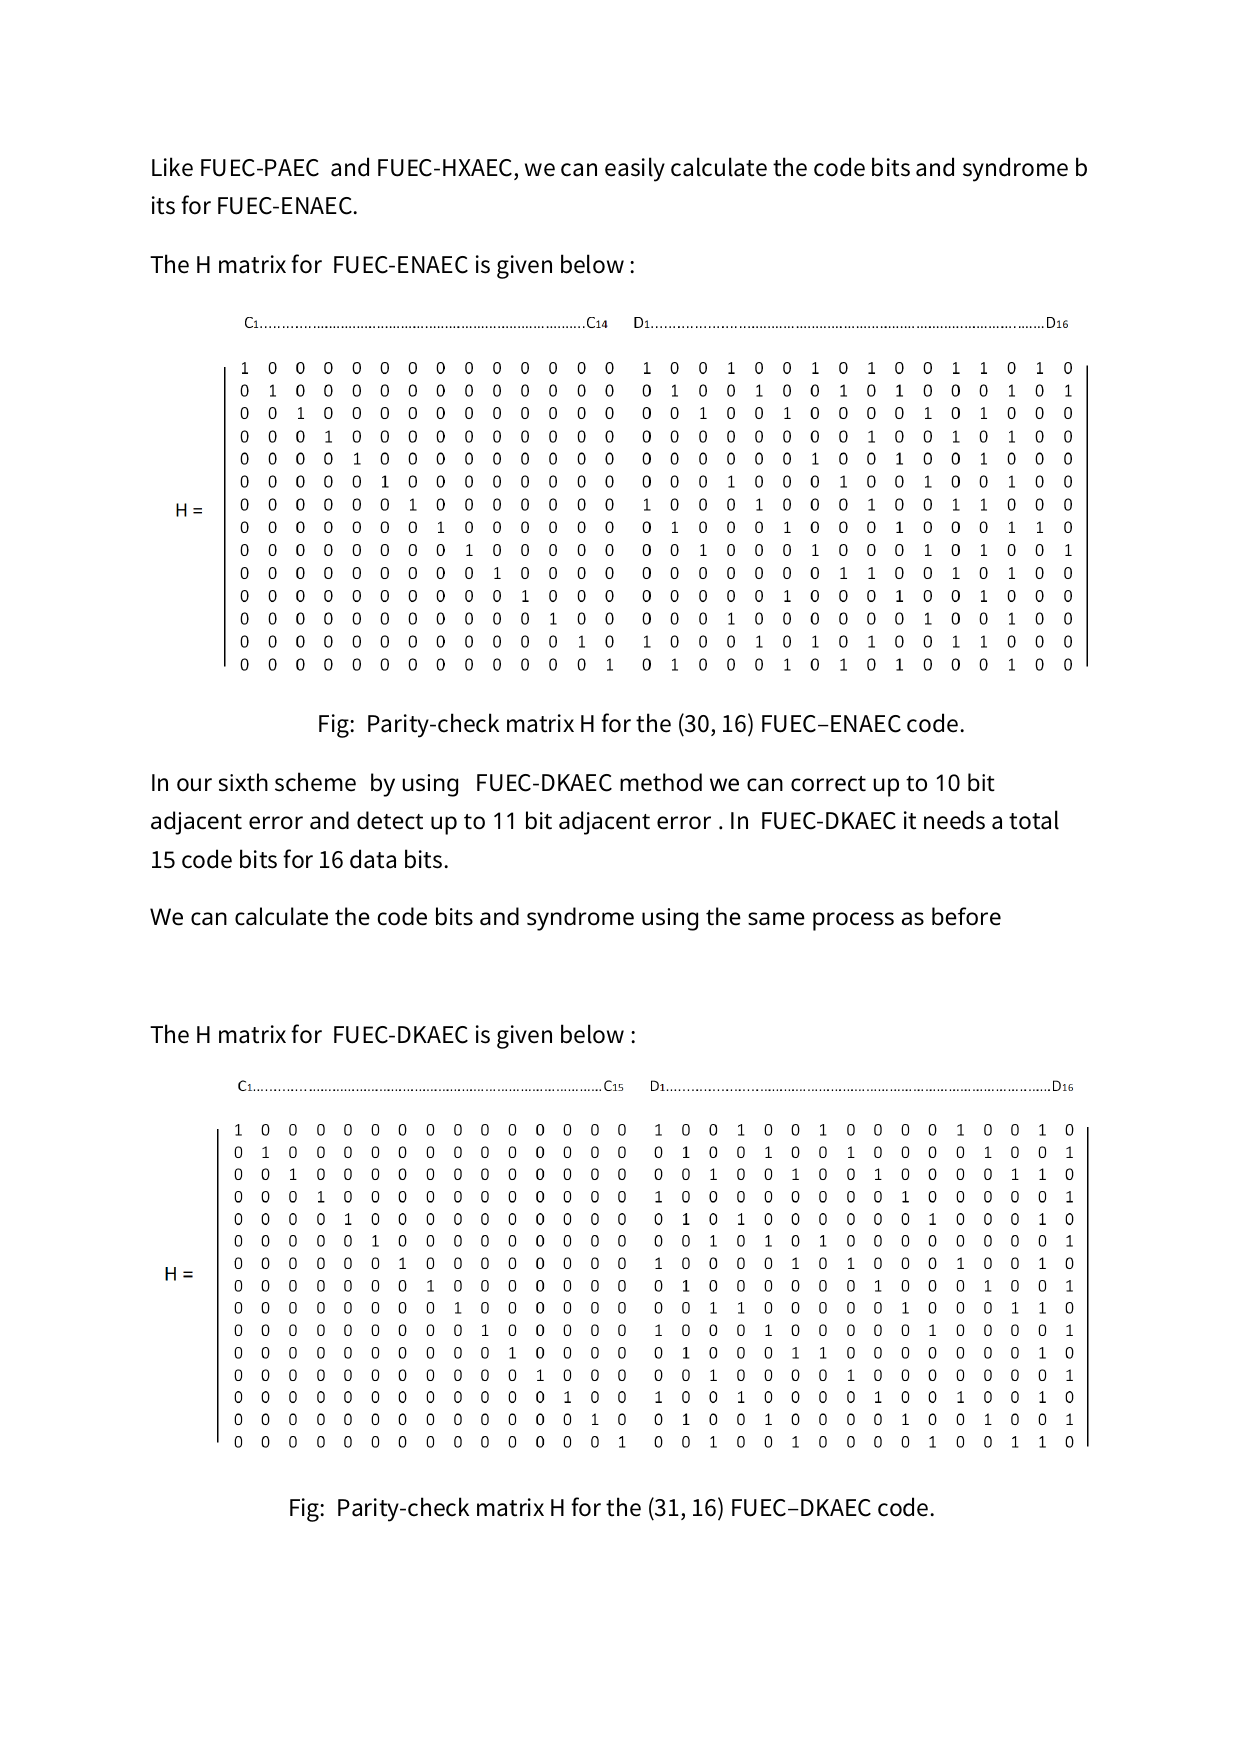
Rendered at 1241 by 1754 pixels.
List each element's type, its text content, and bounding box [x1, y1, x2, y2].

text Fig: Parity-check matrix H for the (30, 16) FUEC–ENAEC code. [150, 706, 1090, 739]
text The H matrix for FUEC-ENAEC is given below : [150, 247, 1090, 281]
text We can calculate the code bits and syndrome using the same process as before [150, 901, 1090, 932]
text Fig: Parity-check matrix H for the (31, 16) FUEC–DKAEC code. [150, 1490, 1090, 1523]
picture [150, 306, 1091, 682]
text In our sixth scheme by using FUEC-DKAEC method we can correct up to 10 bit adjacent error and detect up to 11 bit adjacent error . In FUEC-DKAEC it needs a total 15 code bits for 16 data bits. [150, 765, 1090, 875]
text The H matrix for FUEC-DKAEC is given below : [150, 1017, 1090, 1050]
text Like FUEC-PAEC and FUEC-HXAEC, we can easily calculate the code bits and syndrome bits for FUEC-ENAEC. [150, 150, 1090, 222]
picture [150, 1075, 1091, 1466]
